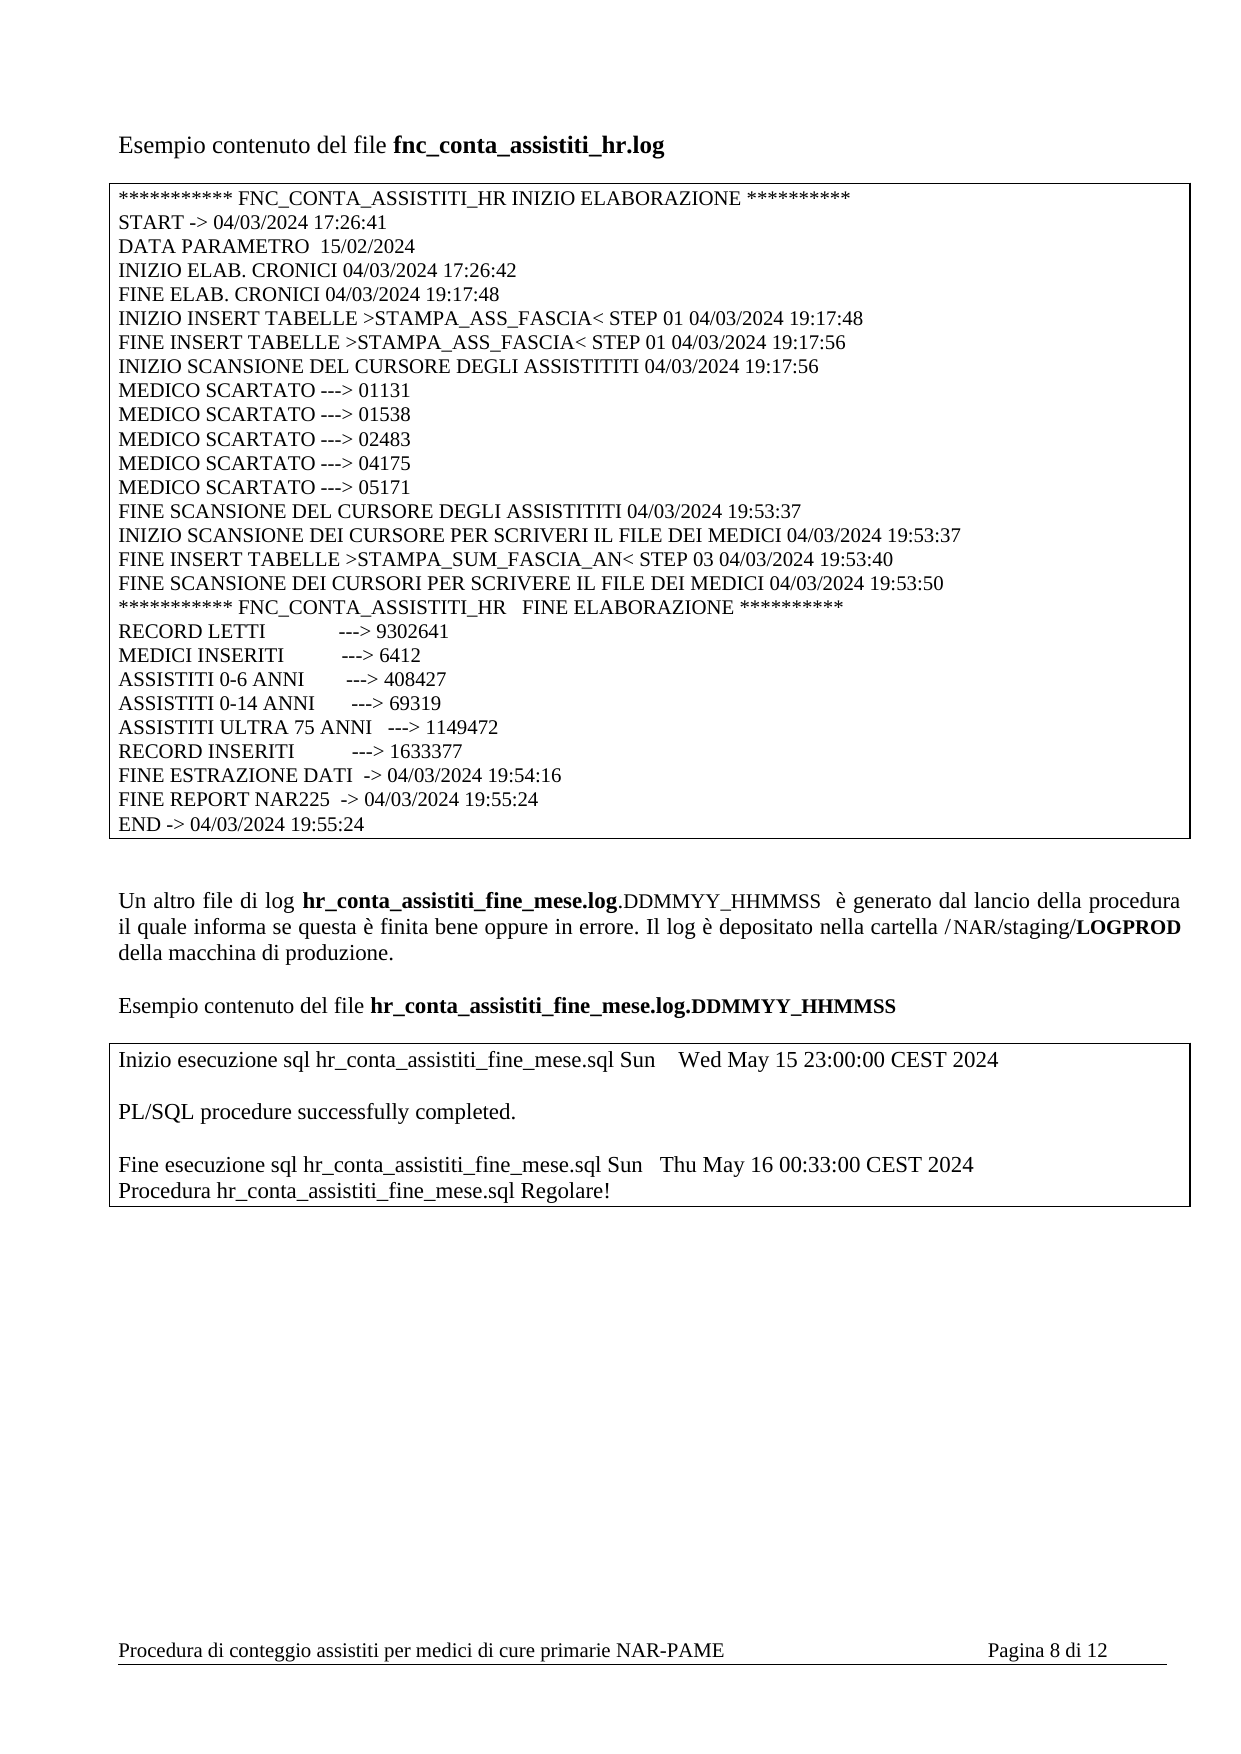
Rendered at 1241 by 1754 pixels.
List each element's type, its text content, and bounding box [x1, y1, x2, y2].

text ASSISTITI 0-6 ANNI ---> 408427 [118, 667, 1181, 691]
text PL/SQL procedure successfully completed. [118, 1098, 1181, 1125]
text FINE SCANSIONE DEI CURSORI PER SCRIVERE IL FILE DEI MEDICI 04/03/2024 19:53:50 [118, 571, 1181, 595]
text FINE ESTRAZIONE DATI -> 04/03/2024 19:54:16 [118, 763, 1181, 787]
text MEDICO SCARTATO ---> 01538 [118, 402, 1181, 426]
text FINE INSERT TABELLE >STAMPA_ASS_FASCIA< STEP 01 04/03/2024 19:17:56 [118, 330, 1181, 354]
text MEDICO SCARTATO ---> 04175 [118, 451, 1181, 474]
text *********** FNC_CONTA_ASSISTITI_HR INIZIO ELABORAZIONE ********** [110, 184, 1189, 210]
text Esempio contenuto del file fnc_conta_assistiti_hr.log [118, 130, 1181, 159]
text ASSISTITI ULTRA 75 ANNI ---> 1149472 [118, 715, 1181, 739]
text MEDICO SCARTATO ---> 02483 [118, 426, 1181, 451]
text FINE ELAB. CRONICI 04/03/2024 19:17:48 [118, 282, 1181, 306]
text RECORD INSERITI ---> 1633377 [118, 739, 1181, 763]
text MEDICO SCARTATO ---> 01131 [118, 378, 1181, 402]
text Esempio contenuto del file hr_conta_assistiti_fine_mese.log.DDMMYY_HHMMSS [118, 992, 1181, 1018]
text INIZIO SCANSIONE DEL CURSORE DEGLI ASSISTITITI 04/03/2024 19:17:56 [118, 354, 1181, 378]
text Procedura hr_conta_assistiti_fine_mese.sql Regolare! [110, 1174, 1189, 1206]
text INIZIO INSERT TABELLE >STAMPA_ASS_FASCIA< STEP 01 04/03/2024 19:17:48 [118, 306, 1181, 330]
text Fine esecuzione sql hr_conta_assistiti_fine_mese.sql Sun Thu May 16 00:33:00 CEST 2024 [118, 1151, 1181, 1174]
text RECORD LETTI ---> 9302641 [118, 619, 1181, 643]
text FINE SCANSIONE DEL CURSORE DEGLI ASSISTITITI 04/03/2024 19:53:37 [118, 499, 1181, 523]
text FINE INSERT TABELLE >STAMPA_SUM_FASCIA_AN< STEP 03 04/03/2024 19:53:40 [118, 547, 1181, 571]
text INIZIO SCANSIONE DEI CURSORE PER SCRIVERI IL FILE DEI MEDICI 04/03/2024 19:53:37 [118, 523, 1181, 547]
text ASSISTITI 0-14 ANNI ---> 69319 [118, 691, 1181, 715]
text *********** FNC_CONTA_ASSISTITI_HR FINE ELABORAZIONE ********** [118, 595, 1181, 619]
text MEDICO SCARTATO ---> 05171 [118, 474, 1181, 499]
text Un altro file di log hr_conta_assistiti_fine_mese.log.DDMMYY_HHMMSS è generato dal lancio della procedura il quale informa se questa è finita bene oppure in errore. Il log è depositato nella cartella /NAR/staging/LOGPROD della macchina di produzione. [118, 887, 1181, 966]
text INIZIO ELAB. CRONICI 04/03/2024 17:26:42 [118, 258, 1181, 282]
text DATA PARAMETRO 15/02/2024 [118, 234, 1181, 258]
text FINE REPORT NAR225 -> 04/03/2024 19:55:24 [118, 787, 1181, 808]
text END -> 04/03/2024 19:55:24 [110, 808, 1189, 838]
text START -> 04/03/2024 17:26:41 [118, 210, 1181, 234]
text Inizio esecuzione sql hr_conta_assistiti_fine_mese.sql Sun Wed May 15 23:00:00 CEST 2024 [110, 1044, 1189, 1072]
text MEDICI INSERITI ---> 6412 [118, 643, 1181, 667]
